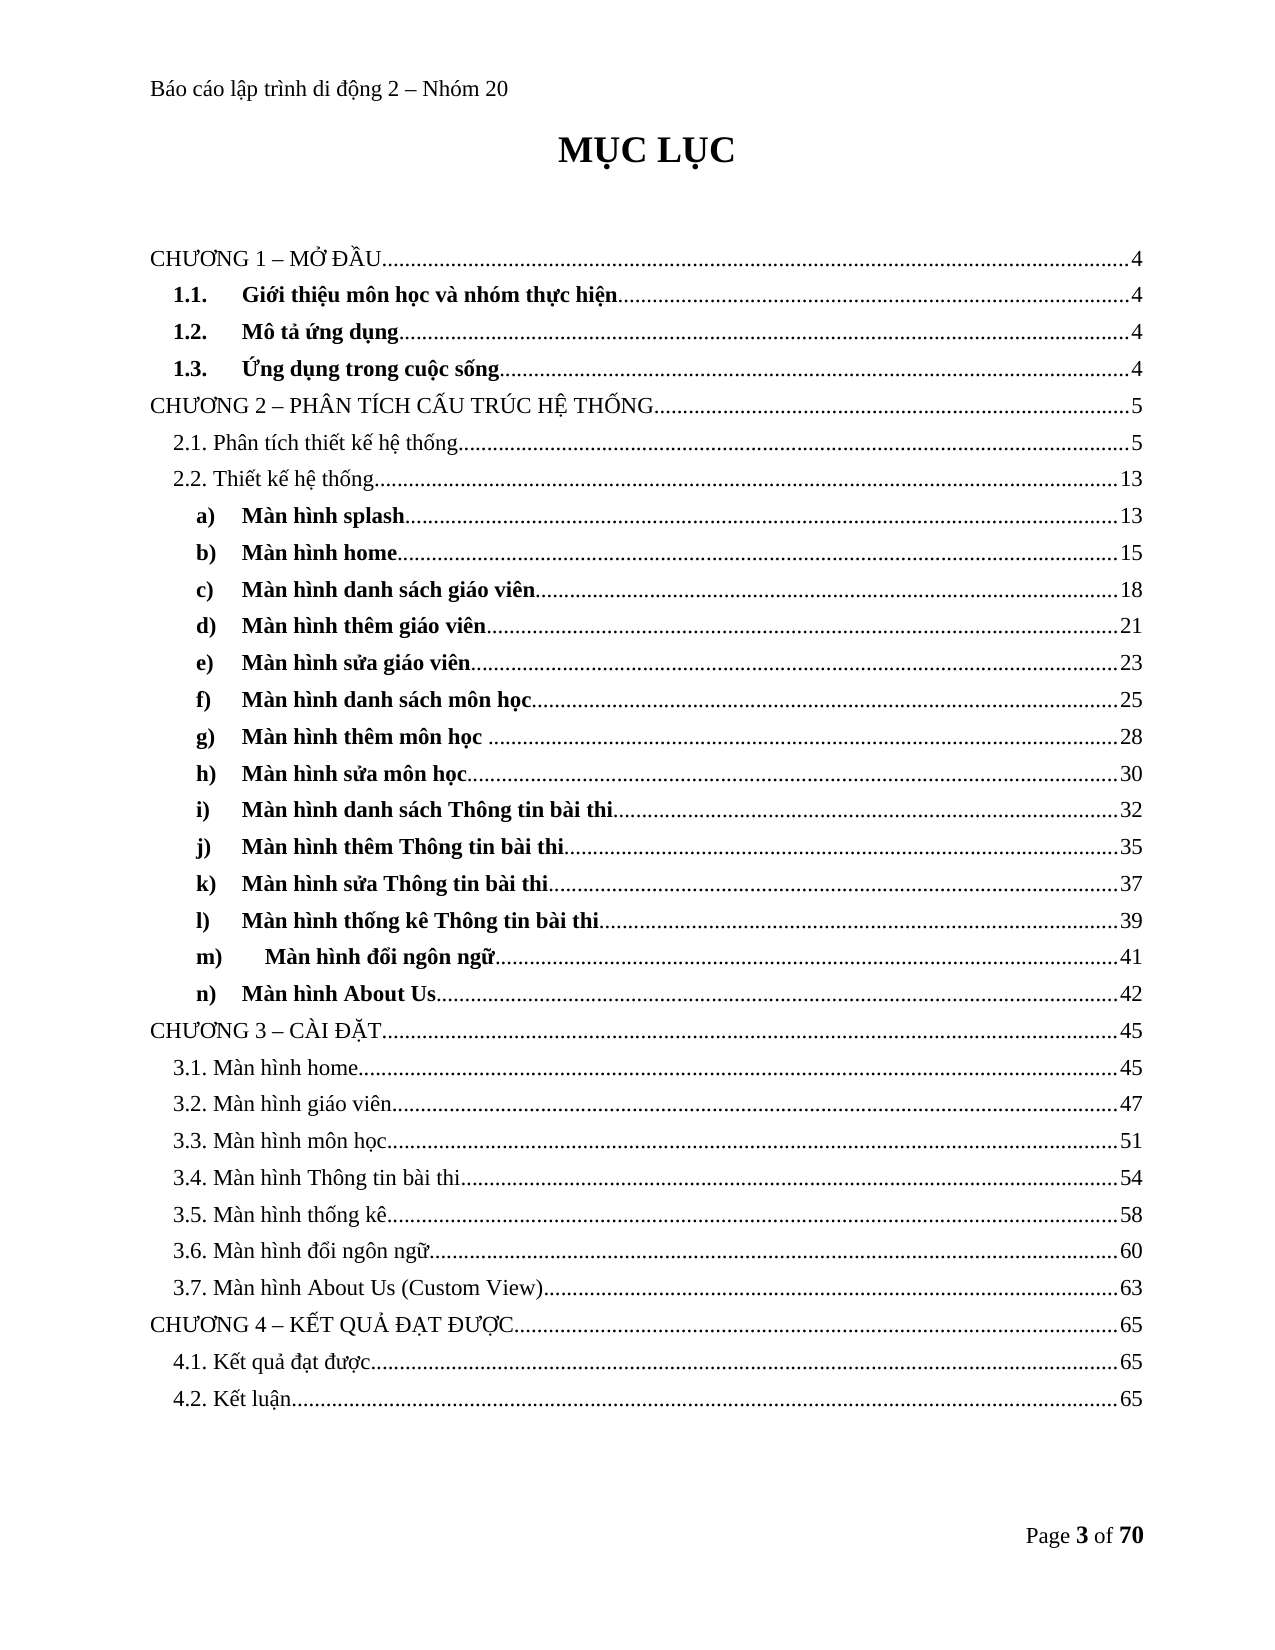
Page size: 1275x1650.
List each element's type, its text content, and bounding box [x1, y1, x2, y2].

text MỤC LỤC [150, 128, 1144, 171]
